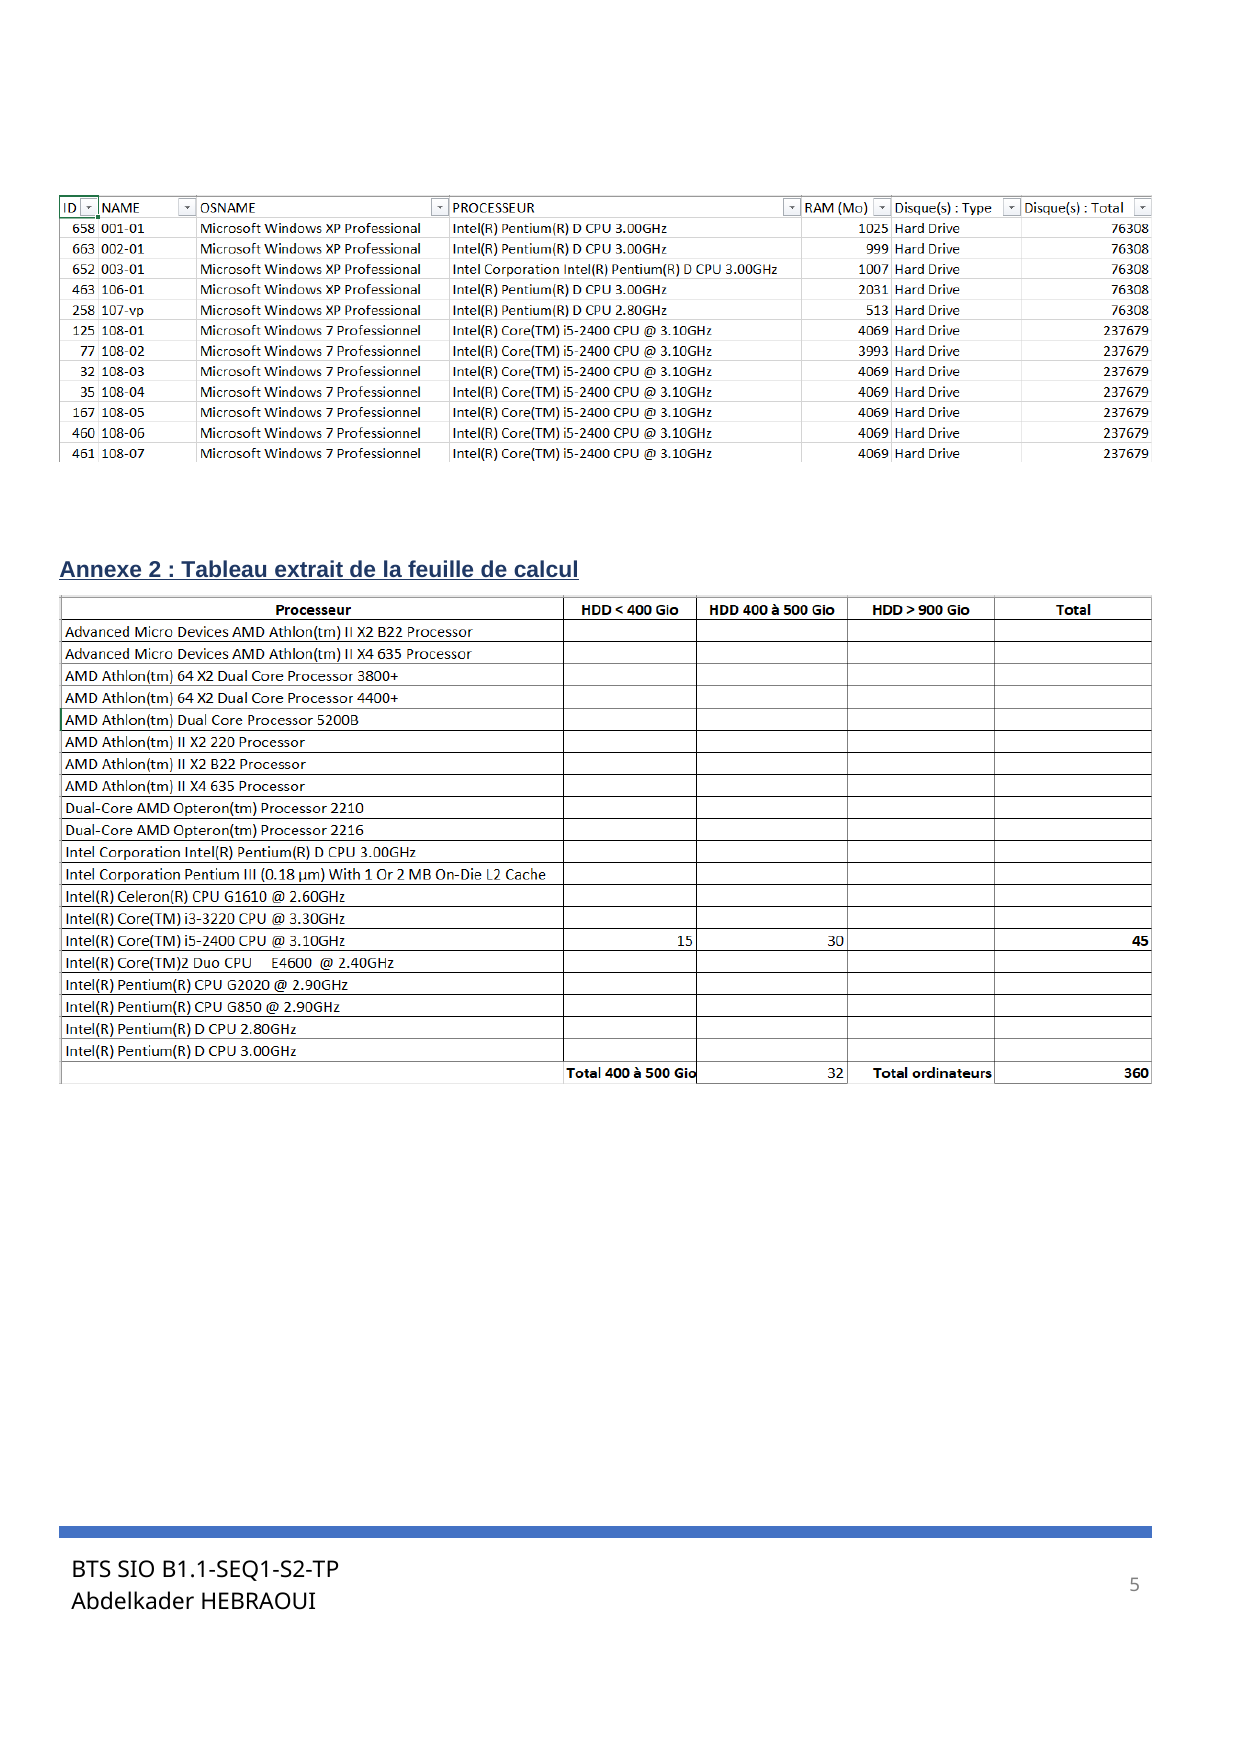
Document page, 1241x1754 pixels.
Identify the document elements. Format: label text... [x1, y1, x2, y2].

picture [59, 195, 1152, 462]
picture [59, 595, 1152, 1084]
text Annexe 2 : Tableau extrait de la feuille de calcul [59, 556, 1152, 583]
